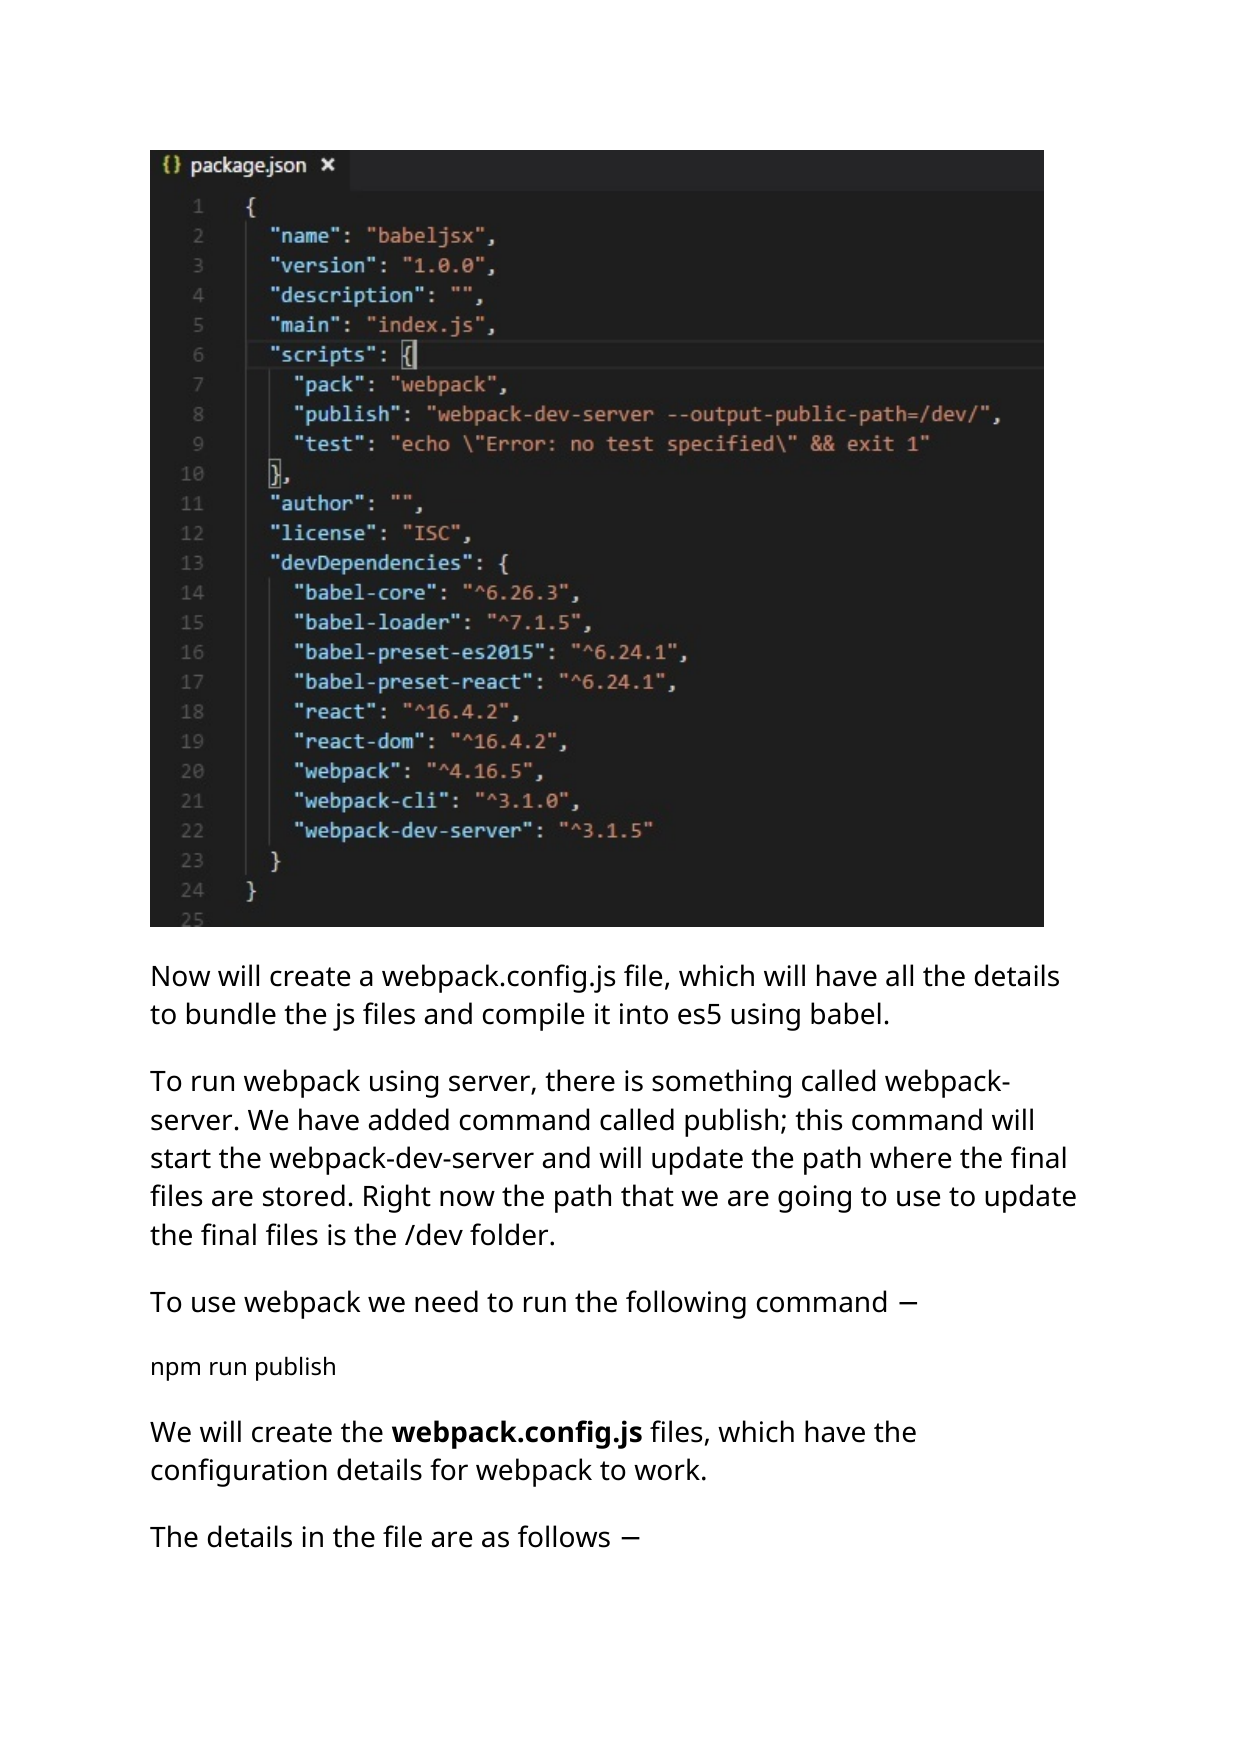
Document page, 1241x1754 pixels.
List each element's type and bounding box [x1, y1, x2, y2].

picture [150, 150, 1044, 927]
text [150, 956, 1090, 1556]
